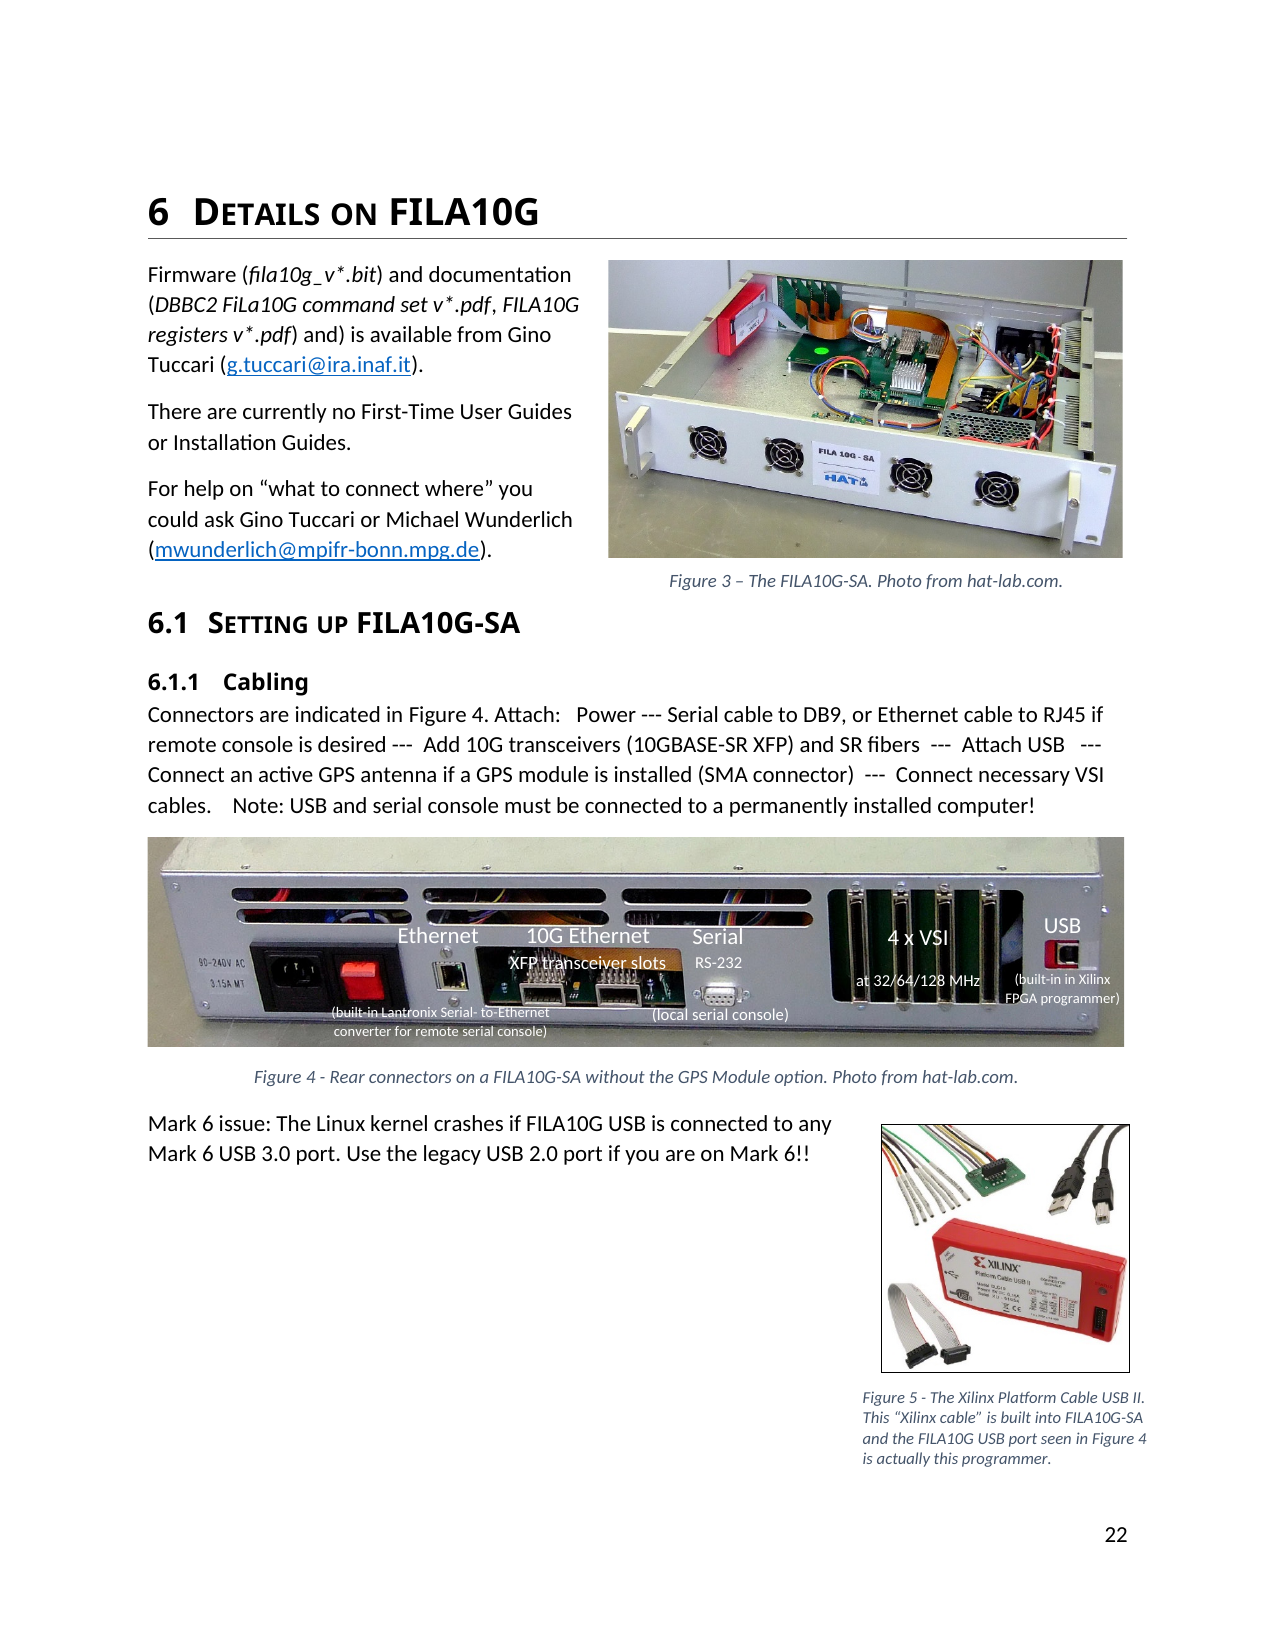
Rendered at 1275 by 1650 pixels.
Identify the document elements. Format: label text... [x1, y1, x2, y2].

text Mark 6 issue: The Linux kernel crashes if FILA10G USB is connected to any Mark 6 USB 3.0 port. Use the legacy USB 2.0 port if you are on Mark 6!! [148, 1109, 1127, 1167]
text Firmware (fila10g_v*.bit) and documentation (DBBC2 FiLa10G command set v*.pdf, FILA10G registers v*.pdf) and) is available from Gino Tuccari (g.tuccari@ira.inaf.it). [148, 260, 607, 379]
text Figure 4 - Rear connectors on a FILA10G-SA without the GPS Module option. Photo from hat-lab.com. [148, 1065, 1127, 1088]
text For help on “what to connect where” you could ask Gino Tuccari or Michael Wunderlich (mwunderlich@mpifr-bonn.mpg.de). [148, 474, 1127, 563]
picture [147, 837, 1125, 1047]
picture [882, 1125, 1129, 1372]
text There are currently no First-Time User Guides or Installation Guides. [148, 397, 607, 456]
picture [607, 260, 1128, 560]
subtitle Setting up FILA10G-SA [148, 603, 1127, 642]
text Connectors are indicated in Figure 4. Attach: Power --- Serial cable to DB9, or Ethernet cable to RJ45 if remote console is desired --- Add 10G transceivers (10GBASE-SR XFP) and SR fibers --- Attach USB --- Connect an active GPS antenna if a GPS module is installed (SMA connector) --- Connect necessary VSI cables. Note: USB and serial console must be connected to a permanently installed computer! [148, 700, 1127, 819]
subtitle Cabling [148, 666, 1127, 698]
subtitle Details on FILA10G [148, 185, 1127, 238]
